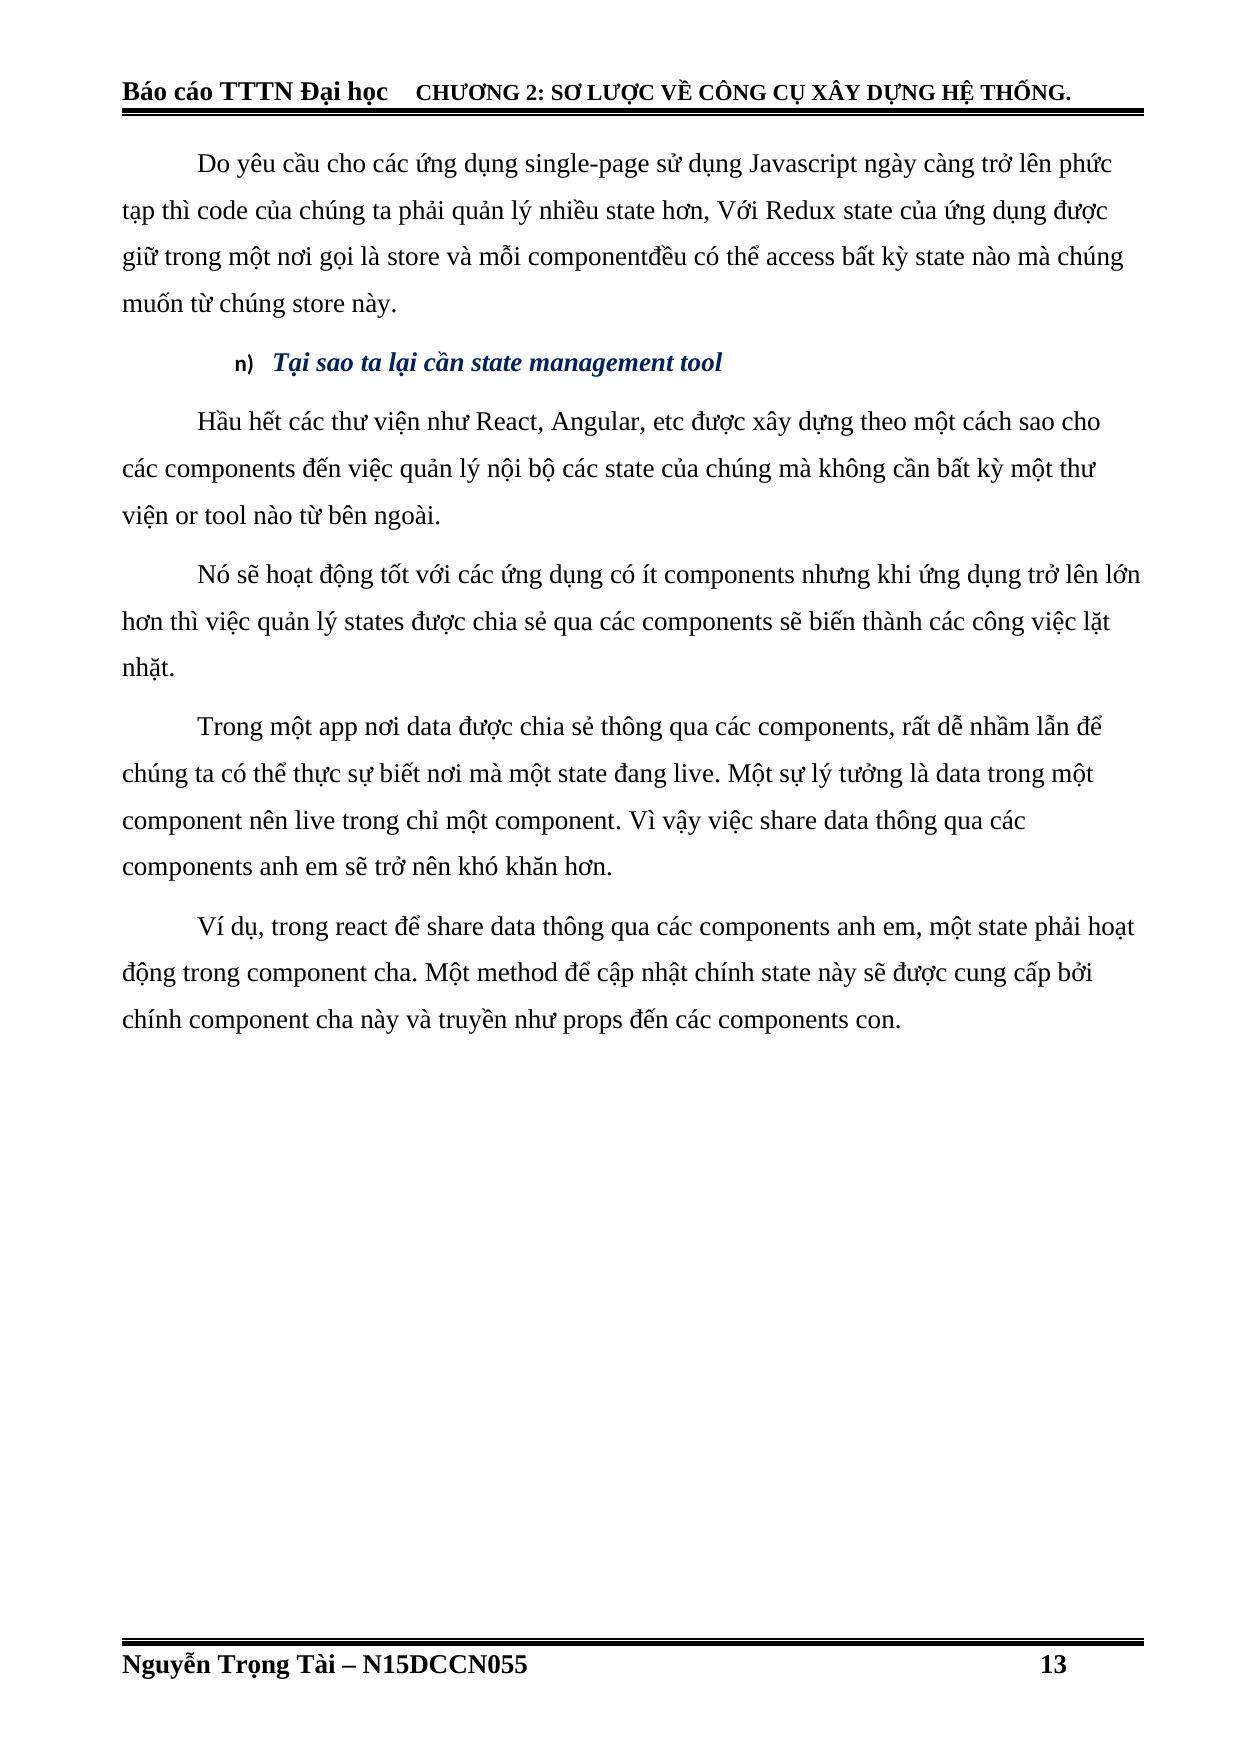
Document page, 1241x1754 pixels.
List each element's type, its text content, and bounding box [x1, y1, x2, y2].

text Trong một app nơi data được chia sẻ thông qua các components, rất dễ nhầm lẫn để chúng ta có thể thực sự biết nơi mà một state đang live. Một sự lý tưởng là data trong một component nên live trong chỉ một component. Vì vậy việc share data thông qua các components anh em sẽ trở nên khó khăn hơn. [122, 711, 1144, 882]
text Do yêu cầu cho các ứng dụng single-page sử dụng Javascript ngày càng trở lên phức tạp thì code của chúng ta phải quản lý nhiều state hơn, Với Redux state của ứng dụng được giữ trong một nơi gọi là store và mỗi componentđều có thể access bất kỳ state nào mà chúng muốn từ chúng store này. [122, 147, 1144, 318]
text Ví dụ, trong react để share data thông qua các components anh em, một state phải hoạt động trong component cha. Một method để cập nhật chính state này sẽ được cung cấp bởi chính component cha này và truyền như props đến các components con. [122, 910, 1144, 1034]
text Hầu hết các thư viện như React, Angular, etc được xây dựng theo một cách sao cho các components đến việc quản lý nội bộ các state của chúng mà không cần bất kỳ một thư viện or tool nào từ bên ngoài. [122, 406, 1144, 530]
text Nó sẽ hoạt động tốt với các ứng dụng có ít components nhưng khi ứng dụng trở lên lớn hơn thì việc quản lý states được chia sẻ qua các components sẽ biến thành các công việc lặt nhặt. [122, 558, 1144, 682]
subtitle Tại sao ta lại cần state management tool [234, 346, 1144, 377]
